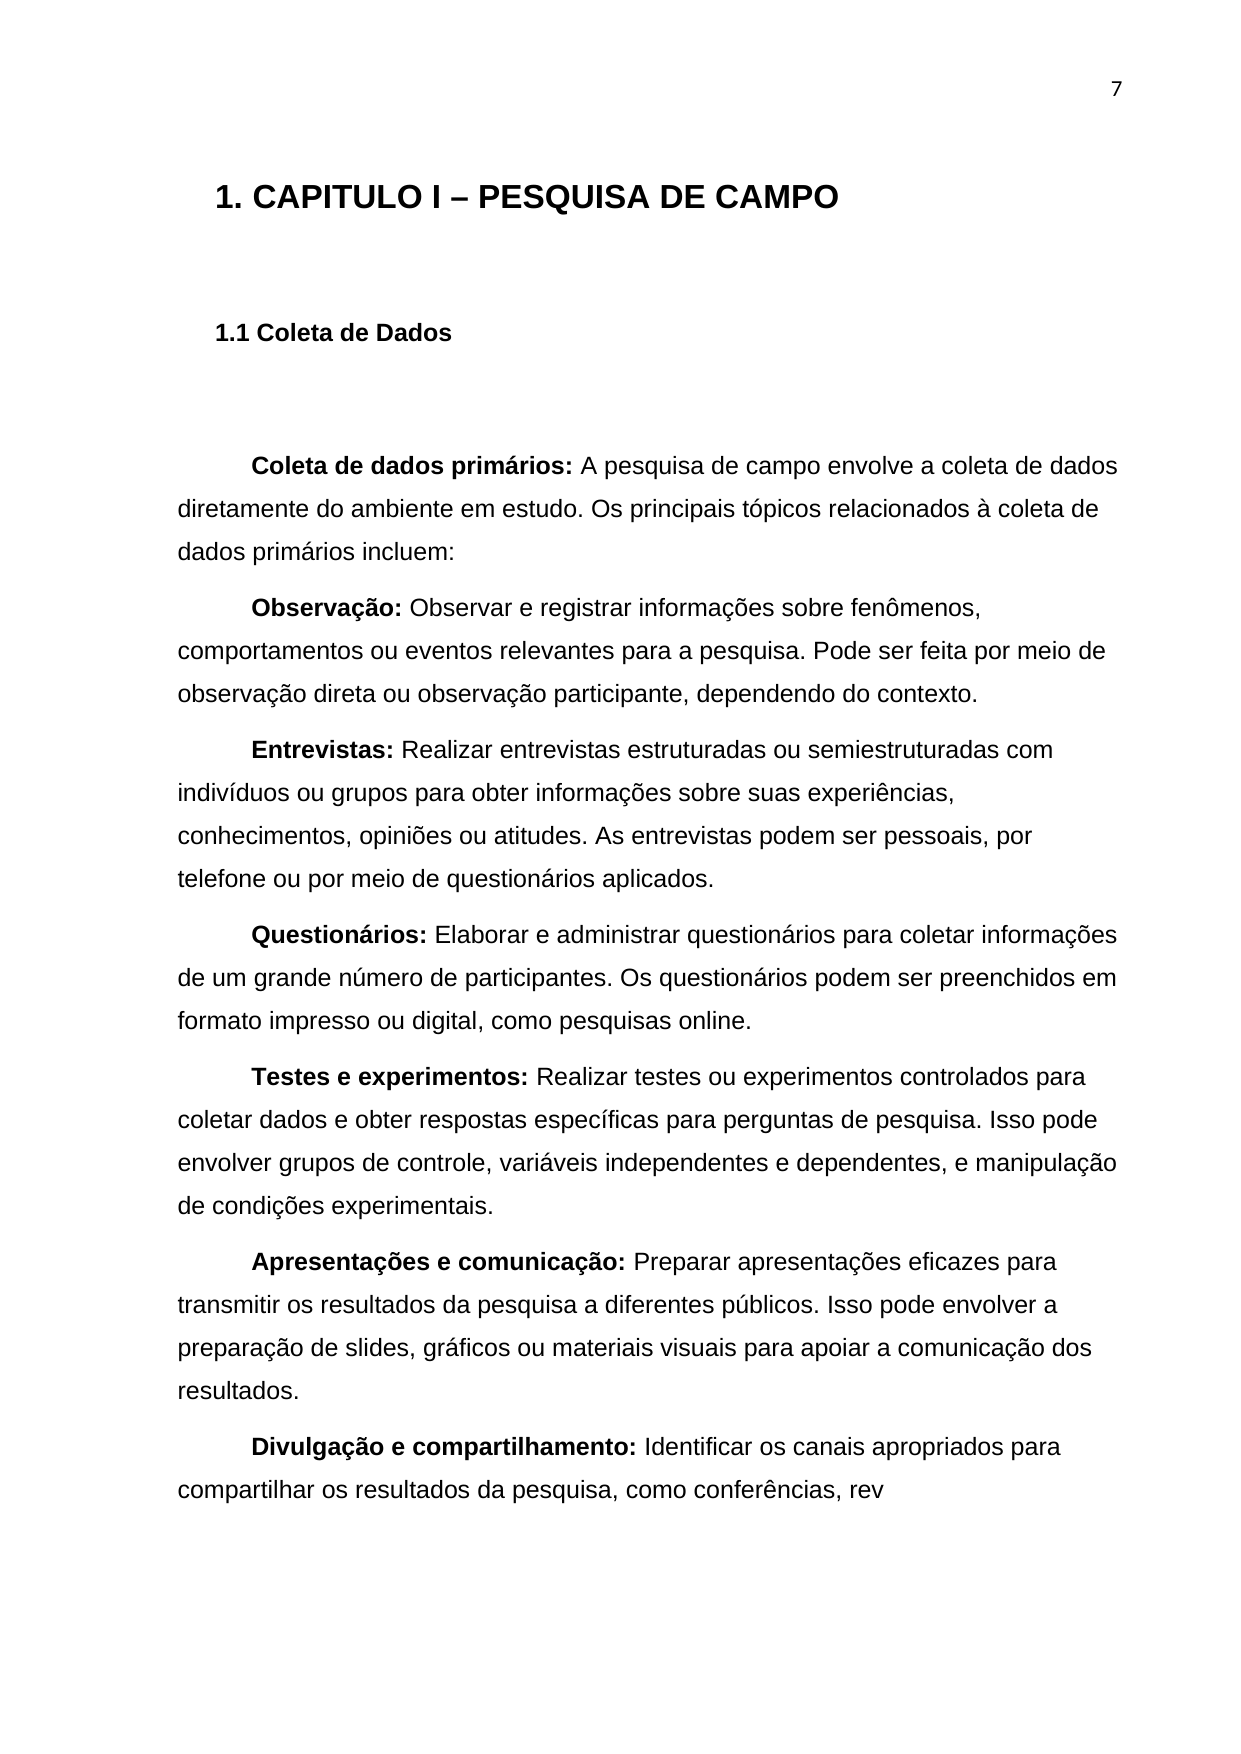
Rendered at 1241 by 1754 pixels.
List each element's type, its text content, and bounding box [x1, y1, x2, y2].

text Questionários: Elaborar e administrar questionários para coletar informações de um grande número de participantes. Os questionários podem ser preenchidos em formato impresso ou digital, como pesquisas online. [177, 920, 1122, 1035]
text Apresentações e comunicação: Preparar apresentações eficazes para transmitir os resultados da pesquisa a diferentes públicos. Isso pode envolver a preparação de slides, gráficos ou materiais visuais para apoiar a comunicação dos resultados. [177, 1247, 1122, 1405]
text Entrevistas: Realizar entrevistas estruturadas ou semiestruturadas com indivíduos ou grupos para obter informações sobre suas experiências, conhecimentos, opiniões ou atitudes. As entrevistas podem ser pessoais, por telefone ou por meio de questionários aplicados. [177, 735, 1122, 893]
subtitle CAPITULO I – PESQUISA DE CAMPO [215, 177, 1122, 216]
text Observação: Observar e registrar informações sobre fenômenos, comportamentos ou eventos relevantes para a pesquisa. Pode ser feita por meio de observação direta ou observação participante, dependendo do contexto. [177, 593, 1122, 708]
text Divulgação e compartilhamento: Identificar os canais apropriados para compartilhar os resultados da pesquisa, como conferências, rev [177, 1432, 1122, 1504]
text Testes e experimentos: Realizar testes ou experimentos controlados para coletar dados e obter respostas específicas para perguntas de pesquisa. Isso pode envolver grupos de controle, variáveis independentes e dependentes, e manipulação de condições experimentais. [177, 1062, 1122, 1220]
text Coleta de dados primários: A pesquisa de campo envolve a coleta de dados diretamente do ambiente em estudo. Os principais tópicos relacionados à coleta de dados primários incluem: [177, 451, 1122, 566]
subtitle Coleta de Dados [215, 318, 1122, 346]
